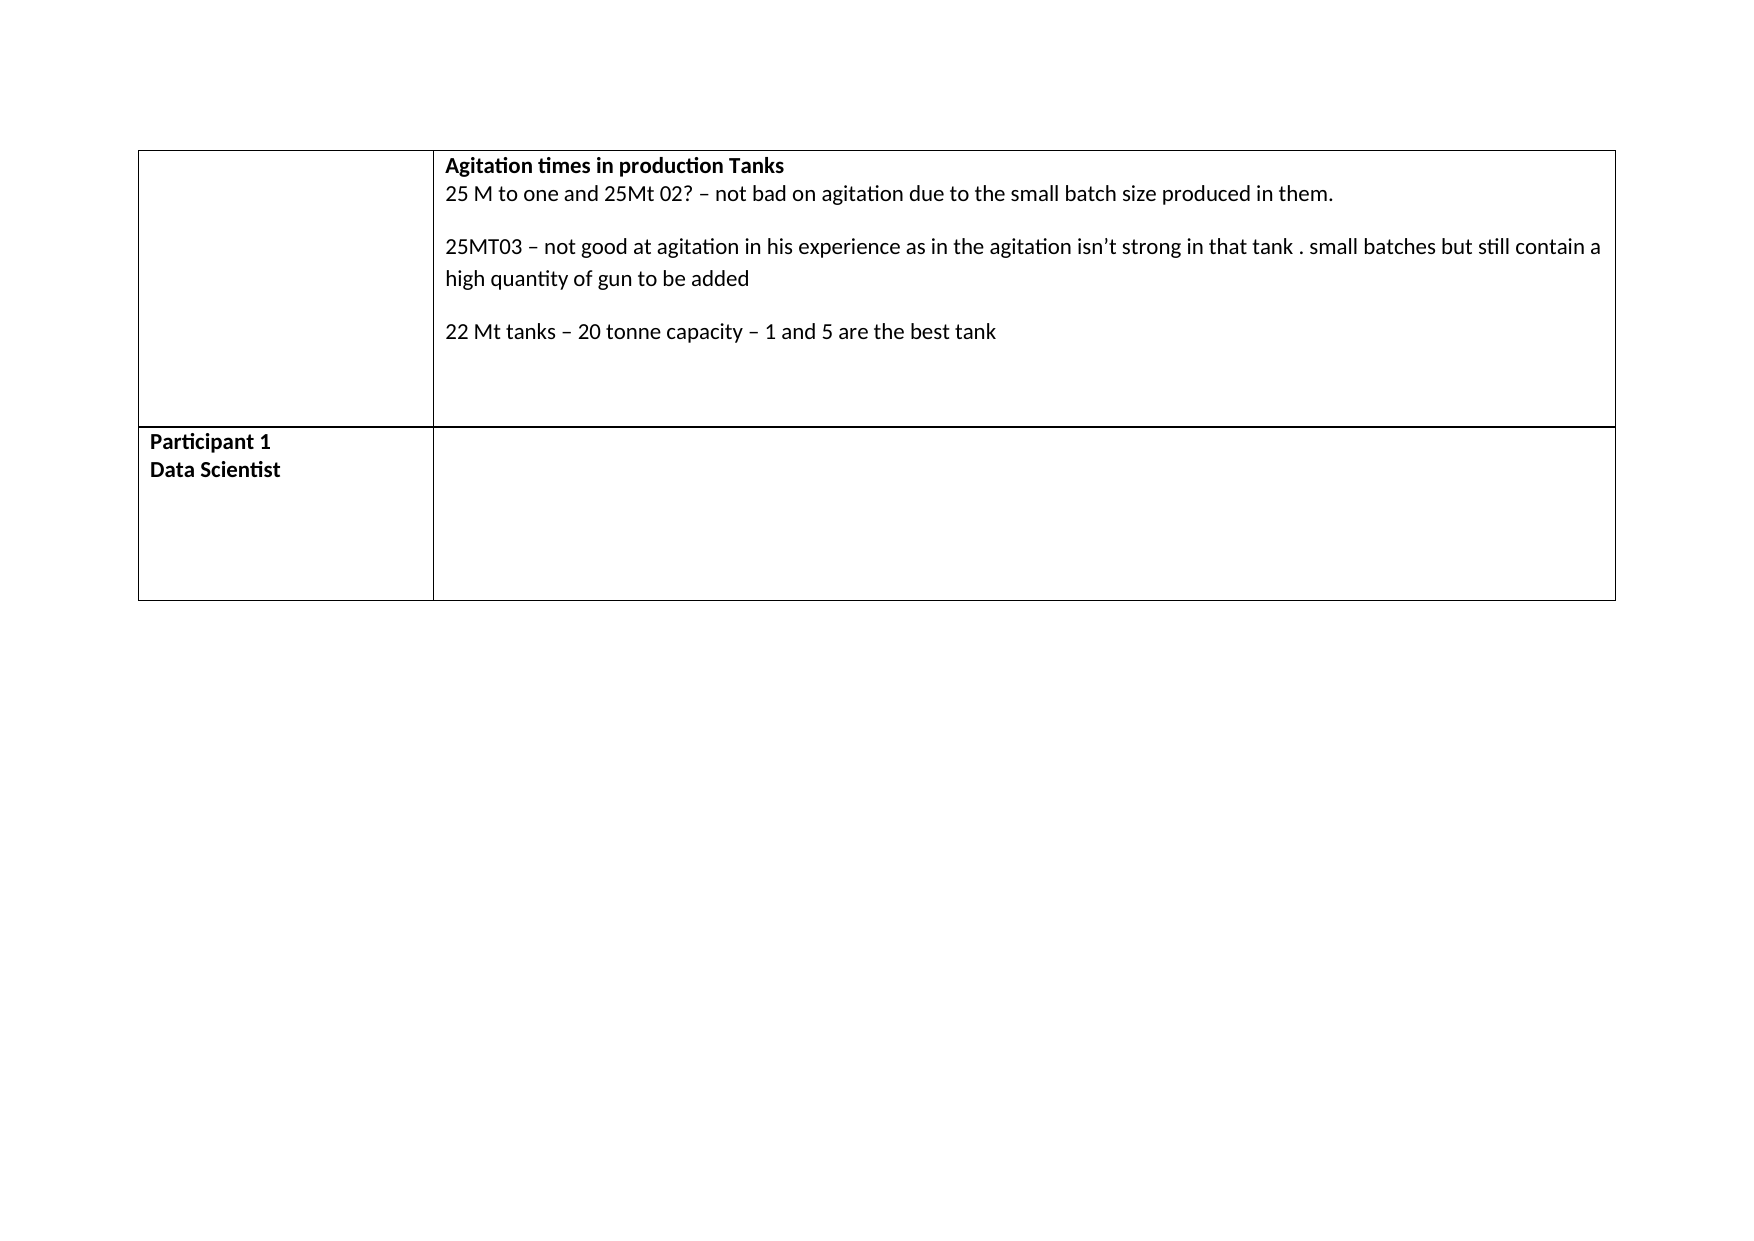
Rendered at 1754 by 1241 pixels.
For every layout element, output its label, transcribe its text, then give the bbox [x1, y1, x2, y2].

table_cell Participant 1 Data Scientist [139, 428, 433, 599]
table_cell [434, 428, 1615, 599]
